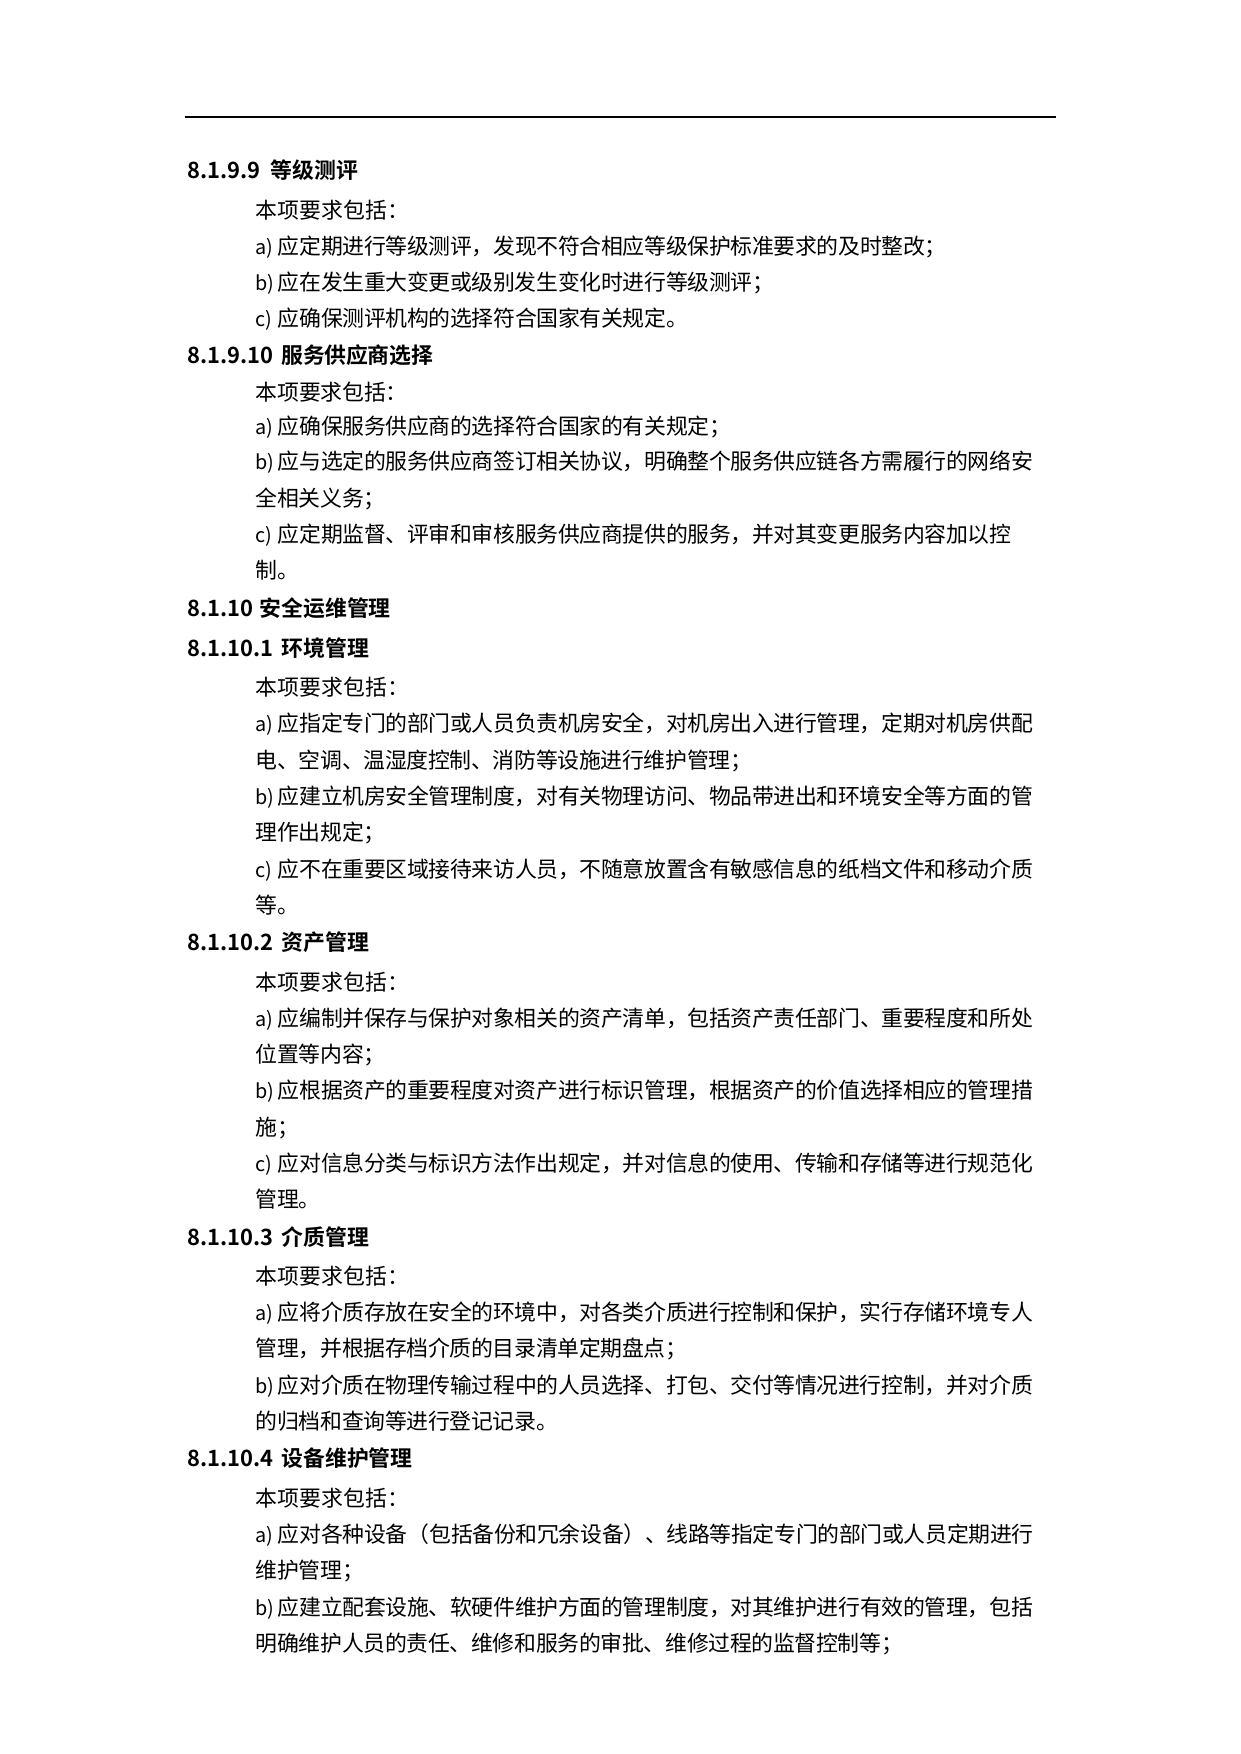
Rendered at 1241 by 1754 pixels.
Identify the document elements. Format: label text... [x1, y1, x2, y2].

list 应将介质存放在安全的环境中，对各类介质进行控制和保护，实行存储环境专人管理，并根据存档介质的目录清单定期盘点； [256, 1295, 1044, 1363]
list 应根据资产的重要程度对资产进行标识管理，根据资产的价值选择相应的管理措施； [256, 1073, 1044, 1141]
subtitle 安全运维管理 [187, 591, 1217, 622]
list 应建立机房安全管理制度，对有关物理访问、物品带进出和环境安全等方面的管理作出规定； [256, 779, 1044, 847]
list 服务供应商选择本项要求包括： [187, 338, 436, 407]
subtitle 等级测评 [187, 153, 1217, 185]
list 应定期监督、评审和审核服务供应商提供的服务，并对其变更服务内容加以控制。 [256, 517, 1022, 585]
list 应确保测评机构的选择符合国家有关规定。 [256, 301, 1217, 333]
text 本项要求包括： [256, 670, 1217, 702]
list 应编制并保存与保护对象相关的资产清单，包括资产责任部门、重要程度和所处位置等内容； [256, 1001, 1044, 1069]
list 应指定专门的部门或人员负责机房安全，对机房出入进行管理，定期对机房供配电、空调、温湿度控制、消防等设施进行维护管理； [256, 706, 1044, 774]
list 应不在重要区域接待来访人员，不随意放置含有敏感信息的纸档文件和移动介质等。 [256, 852, 1044, 920]
subtitle 设备维护管理 [187, 1441, 1217, 1473]
text 本项要求包括： [256, 1259, 1217, 1291]
text 本项要求包括： [256, 1481, 1217, 1512]
list 应在发生重大变更或级别发生变化时进行等级测评； [256, 265, 1217, 297]
list 应定期进行等级测评，发现不符合相应等级保护标准要求的及时整改； [256, 229, 1217, 260]
list 应建立配套设施、软硬件维护方面的管理制度，对其维护进行有效的管理，包括明确维护人员的责任、维修和服务的审批、维修过程的监督控制等； [256, 1589, 1044, 1657]
text 本项要求包括： [256, 964, 1217, 996]
list 应对各种设备（包括备份和冗余设备）、线路等指定专门的部门或人员定期进行维护管理； [256, 1517, 1044, 1585]
list 应对介质在物理传输过程中的人员选择、打包、交付等情况进行控制，并对介质的归档和查询等进行登记记录。 [256, 1368, 1044, 1436]
list 环境管理 [187, 631, 1217, 662]
text 本项要求包括： [256, 193, 1217, 224]
list 应确保服务供应商的选择符合国家的有关规定； [256, 412, 1217, 440]
list 应对信息分类与标识方法作出规定，并对信息的使用、传输和存储等进行规范化管理。 [256, 1146, 1044, 1214]
subtitle 介质管理 [187, 1219, 1217, 1251]
list 应与选定的服务供应商签订相关协议，明确整个服务供应链各方需履行的网络安全相关义务； [256, 444, 1044, 512]
subtitle 资产管理 [187, 925, 1217, 957]
